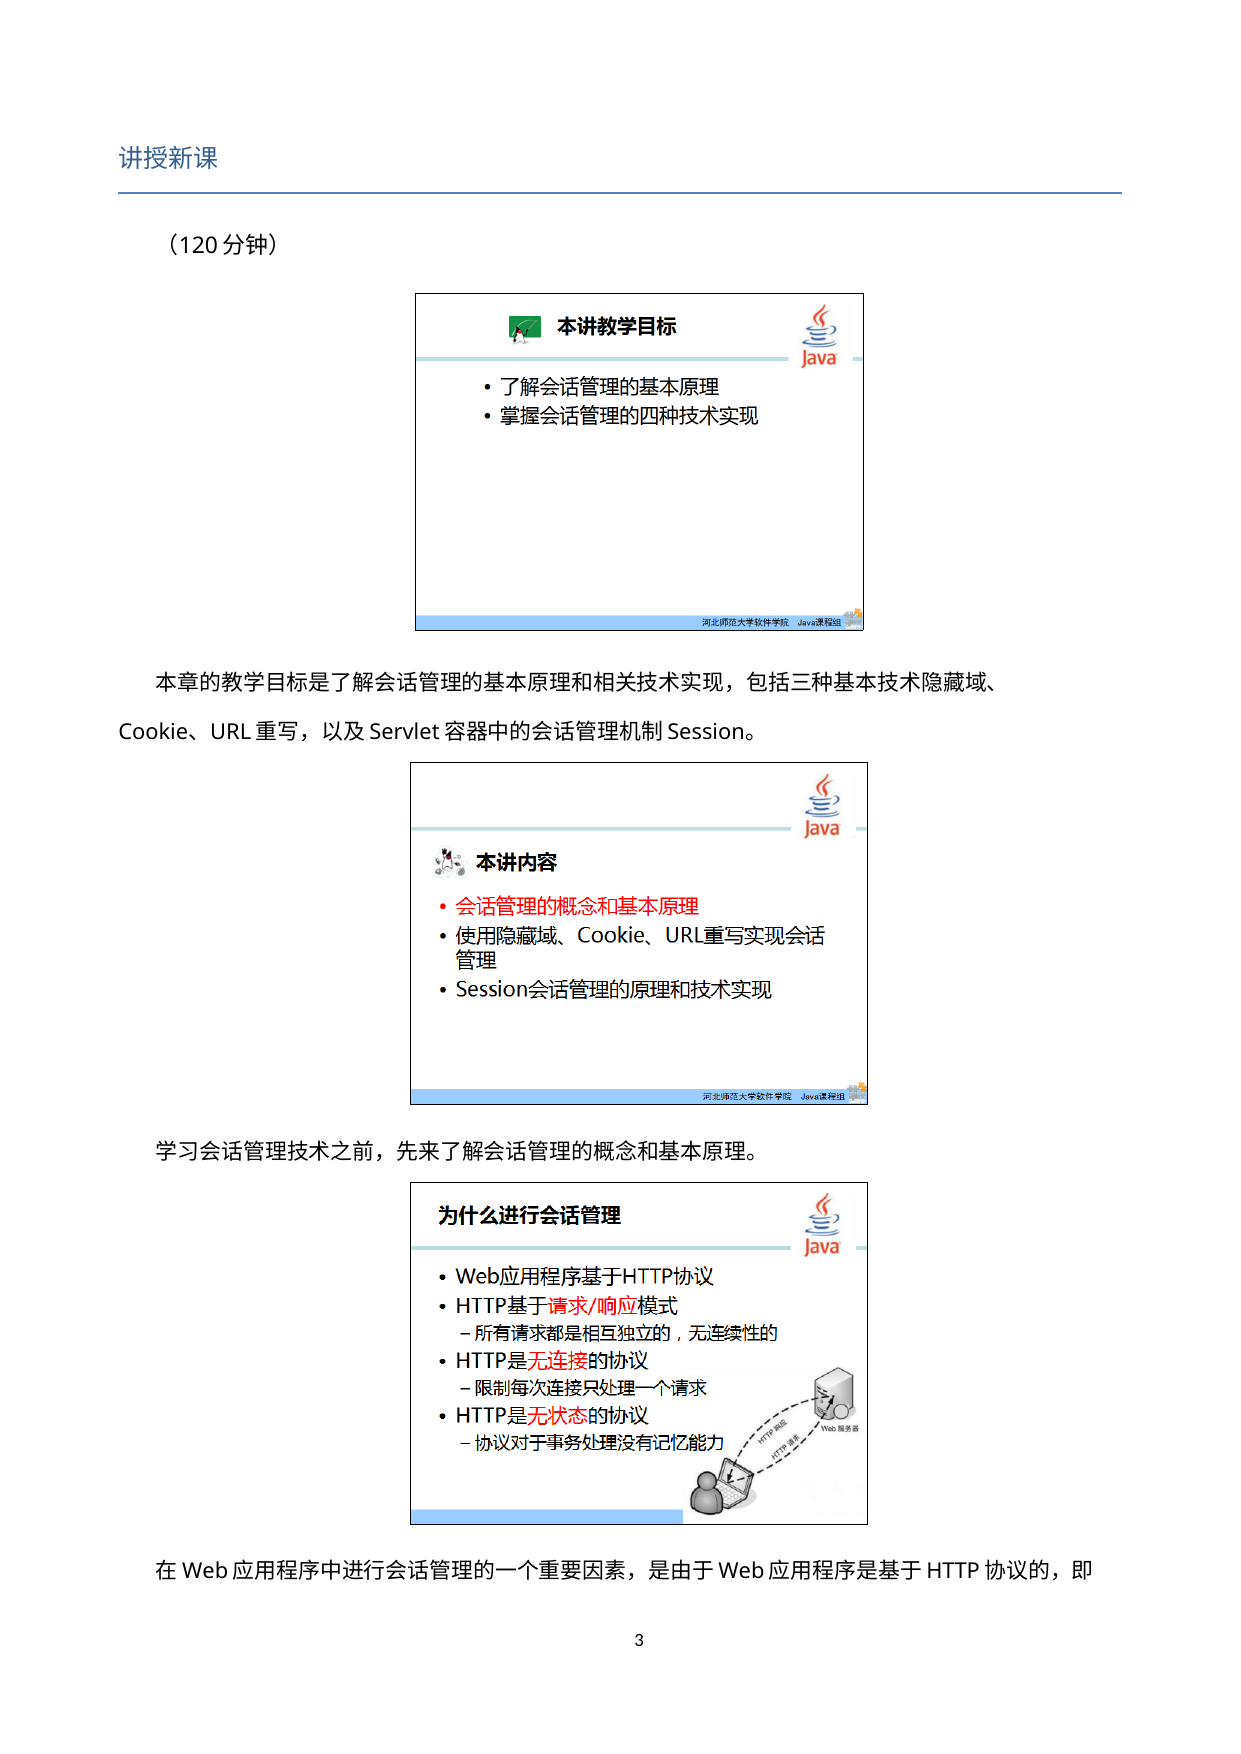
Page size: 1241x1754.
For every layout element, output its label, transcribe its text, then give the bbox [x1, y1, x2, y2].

subtitle 讲授新课 [118, 125, 1122, 192]
text 本章的教学目标是了解会话管理的基本原理和相关技术实现，包括三种基本技术隐藏域、Cookie、URL重写，以及Servlet容器中的会话管理机制Session。 [118, 665, 1122, 746]
text 在Web应用程序中进行会话管理的一个重要因素，是由于Web应用程序是基于HTTP协议的，即Web应用程序是使用HTTP协议传输数据的。在此简单回顾HTTP协议的一些特点。 [118, 1553, 1122, 1586]
picture [416, 294, 863, 630]
picture [411, 763, 867, 1104]
text 学习会话管理技术之前，先来了解会话管理的概念和基本原理。 [118, 1133, 1122, 1166]
text （120分钟） [118, 212, 1122, 277]
picture [411, 1183, 867, 1524]
